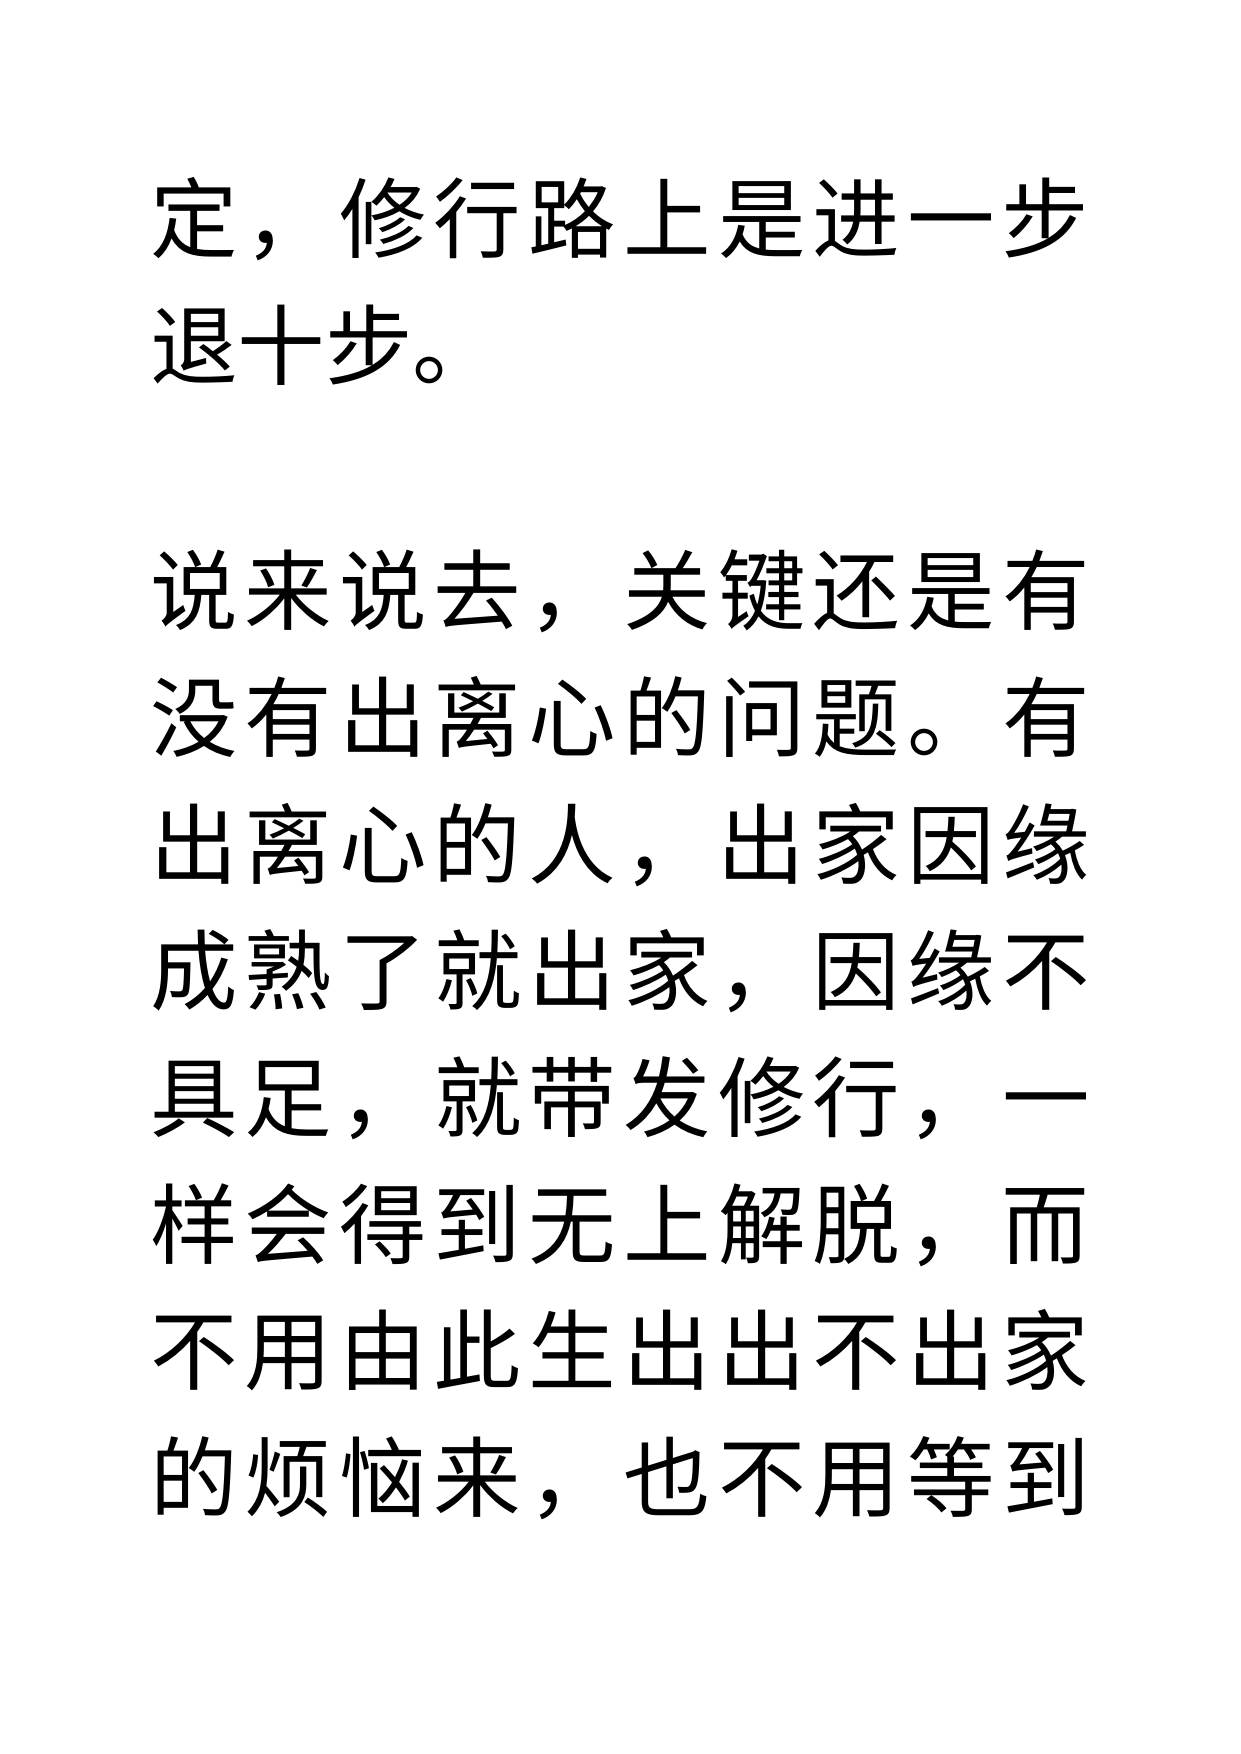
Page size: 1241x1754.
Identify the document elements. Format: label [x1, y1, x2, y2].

text [150, 150, 1090, 403]
text [150, 522, 1090, 1536]
